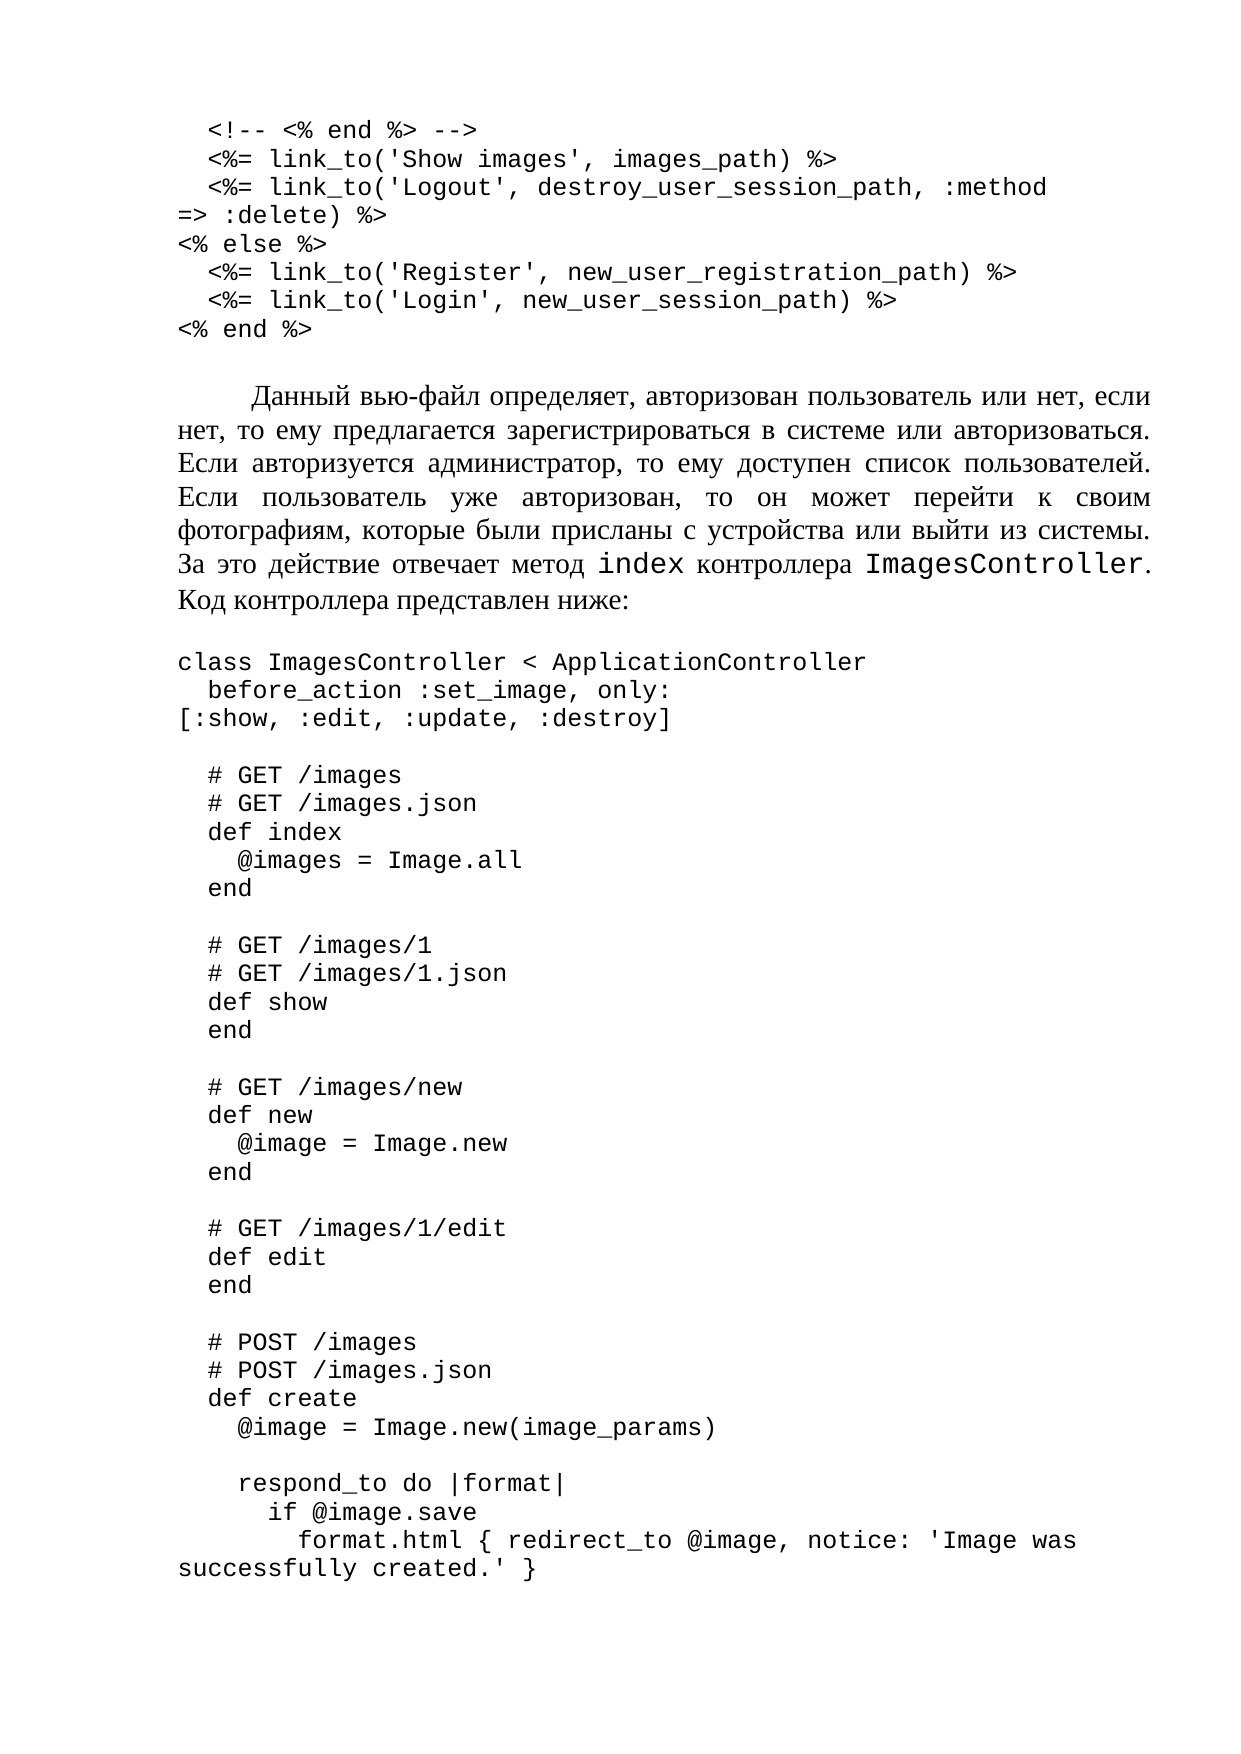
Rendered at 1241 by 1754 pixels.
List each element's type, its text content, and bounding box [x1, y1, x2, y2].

text respond_to do |format| [177, 1471, 1152, 1499]
text format.html { redirect_to @image, notice: 'Image was successfully created.' } [177, 1527, 1152, 1584]
text <% end %> [177, 316, 1152, 345]
text <!-- <% end %> --> [177, 118, 1152, 146]
text # POST /images [177, 1329, 1152, 1357]
text @images = Image.all [177, 847, 1152, 876]
text <%= link_to('Register', new_user_registration_path) %> [177, 260, 1152, 288]
text <%= link_to('Login', new_user_session_path) %> [177, 288, 1152, 316]
text # GET /images [177, 762, 1152, 791]
text <%= link_to('Logout', destroy_user_session_path, :method => :delete) %> [177, 175, 1152, 231]
text before_action :set_image, only: [:show, :edit, :update, :destroy] [177, 677, 1152, 734]
text # POST /images.json [177, 1357, 1152, 1386]
text # GET /images/1.json [177, 961, 1152, 989]
text def index [177, 819, 1152, 847]
text class ImagesController < ApplicationController [177, 649, 1152, 677]
text @image = Image.new [177, 1131, 1152, 1159]
text <%= link_to('Show images', images_path) %> [177, 146, 1152, 175]
text # GET /images/new [177, 1074, 1152, 1102]
text # GET /images/1/edit [177, 1216, 1152, 1244]
text def edit [177, 1244, 1152, 1272]
text # GET /images.json [177, 791, 1152, 819]
text def create [177, 1386, 1152, 1414]
text # GET /images/1 [177, 932, 1152, 961]
text def show [177, 989, 1152, 1017]
text if @image.save [177, 1499, 1152, 1527]
text end [177, 1017, 1152, 1046]
text def new [177, 1102, 1152, 1131]
text end [177, 876, 1152, 904]
text end [177, 1272, 1152, 1301]
text @image = Image.new(image_params) [177, 1414, 1152, 1442]
text Данный вью-файл определяет, авторизован пользователь или нет, если нет, то ему предлагается зарегистрироваться в системе или авторизоваться. Если авторизуется администратор, то ему доступен список пользователей. Если пользователь уже авторизован, то он может перейти к своим фотографиям, которые были присланы с устройства или выйти из системы. За это действие отвечает метод index контроллера ImagesController. Код контроллера представлен ниже: [177, 378, 1152, 616]
text <% else %> [177, 231, 1152, 260]
text end [177, 1159, 1152, 1187]
